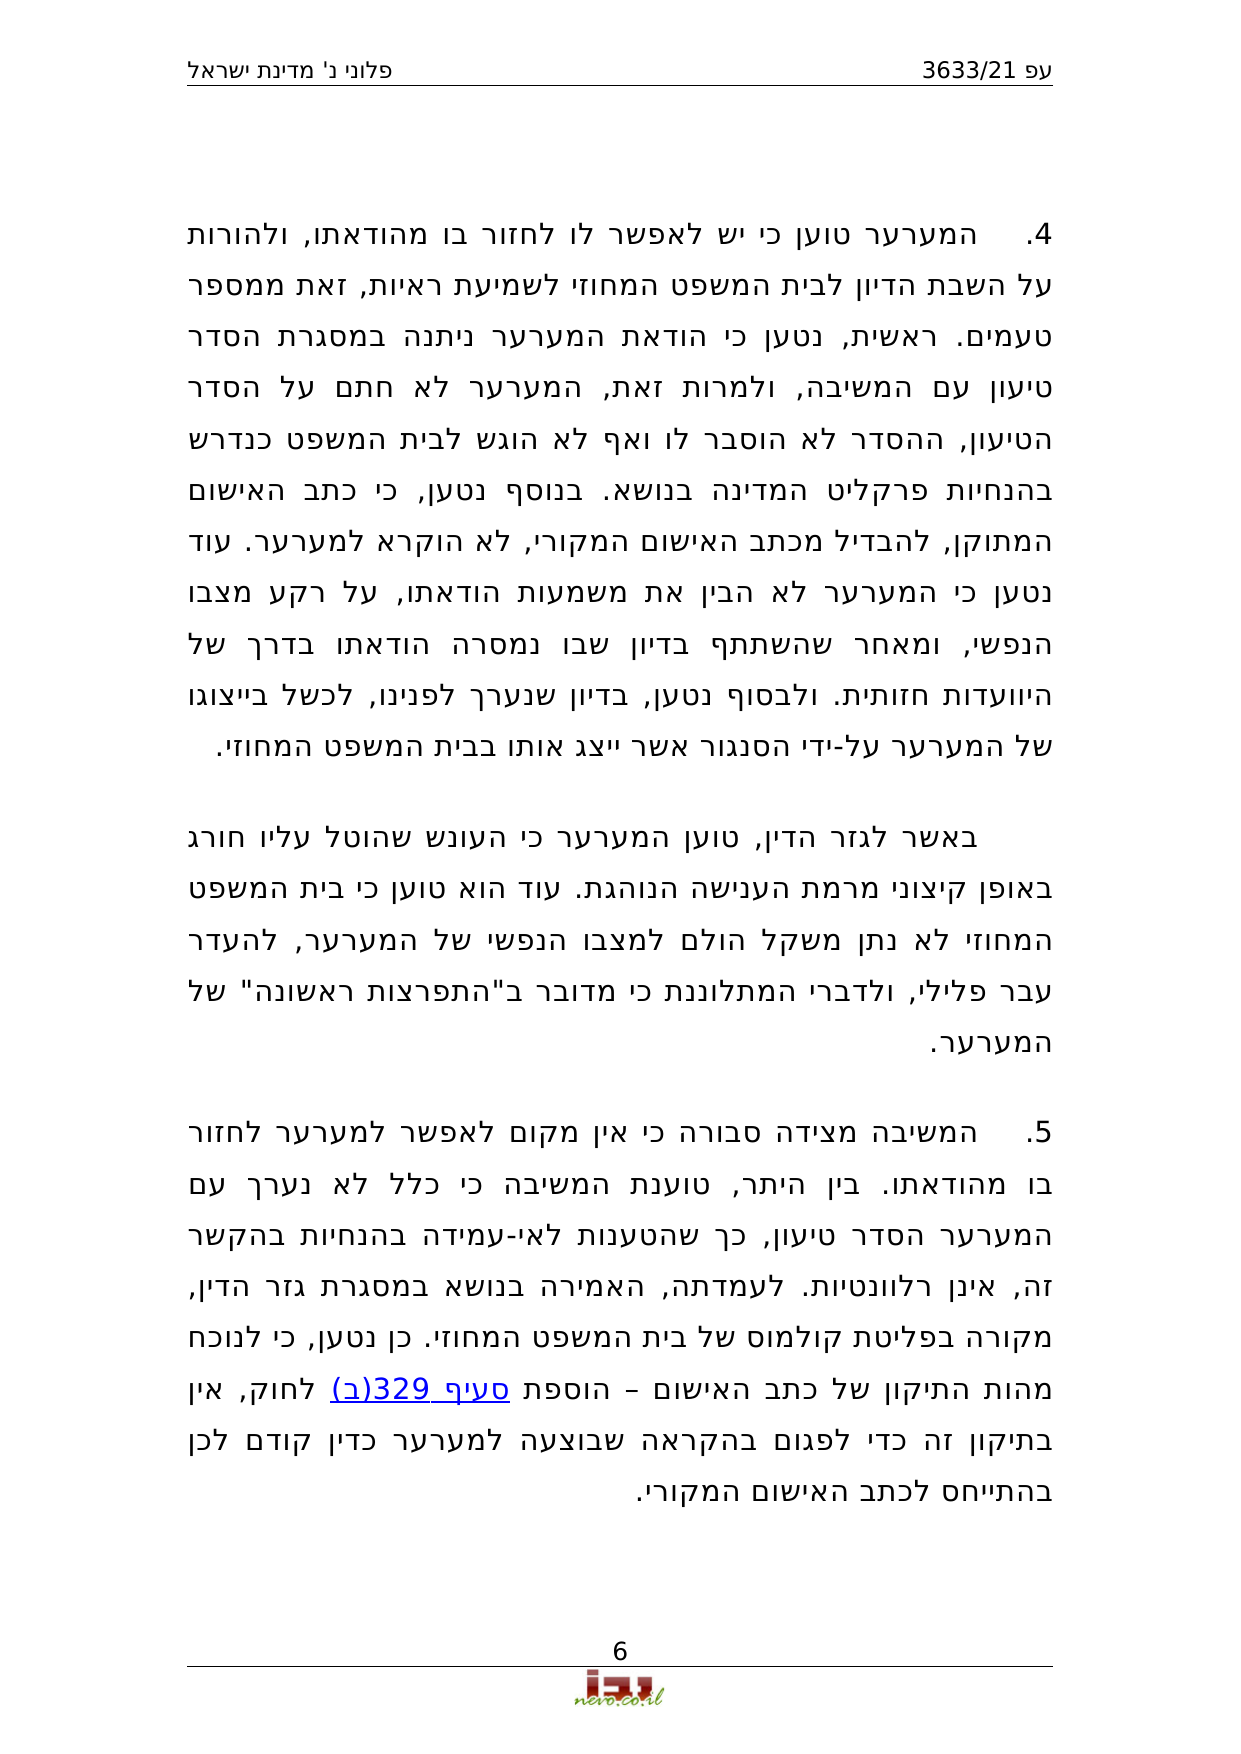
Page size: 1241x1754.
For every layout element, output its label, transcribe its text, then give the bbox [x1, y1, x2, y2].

picture [574, 1669, 666, 1707]
text 4. המערער טוען כי יש לאפשר לו לחזור בו מהודאתו, ולהורות על השבת הדיון לבית המשפט המחוזי לשמיעת ראיות, זאת ממספר טעמים. ראשית, נטען כי הודאת המערער ניתנה במסגרת הסדר טיעון עם המשיבה, ולמרות זאת, המערער לא חתם על הסדר הטיעון, ההסדר לא הוסבר לו ואף לא הוגש לבית המשפט כנדרש בהנחיות פרקליט המדינה בנושא. בנוסף נטען, כי כתב האישום המתוקן, להבדיל מכתב האישום המקורי, לא הוקרא למערער. עוד נטען כי המערער לא הבין את משמעות הודאתו, על רקע מצבו הנפשי, ומאחר שהשתתף בדיון שבו נמסרה הודאתו בדרך של היוועדות חזותית. ולבסוף נטען, בדיון שנערך לפנינו, לכשל בייצוגו של המערער על-ידי הסנגור אשר ייצג אותו בבית המשפט המחוזי. [187, 217, 1053, 763]
text 5. המשיבה מצידה סבורה כי אין מקום לאפשר למערער לחזור בו מהודאתו. בין היתר, טוענת המשיבה כי כלל לא נערך עם המערער הסדר טיעון, כך שהטענות לאי-עמידה בהנחיות בהקשר זה, אינן רלוונטיות. לעמדתה, האמירה בנושא במסגרת גזר הדין, מקורה בפליטת קולמוס של בית המשפט המחוזי. כן נטען, כי לנוכח מהות התיקון של כתב האישום – הוספת סעיף 329(ב) לחוק, אין בתיקון זה כדי לפגום בהקראה שבוצעה למערער כדין קודם לכן בהתייחס לכתב האישום המקורי. [187, 1115, 1053, 1508]
text באשר לגזר הדין, טוען המערער כי העונש שהוטל עליו חורג באופן קיצוני מרמת הענישה הנוהגת. עוד הוא טוען כי בית המשפט המחוזי לא נתן משקל הולם למצבו הנפשי של המערער, להעדר עבר פלילי, ולדברי המתלוננת כי מדובר ב"התפרצות ראשונה" של המערער. [187, 820, 1053, 1059]
